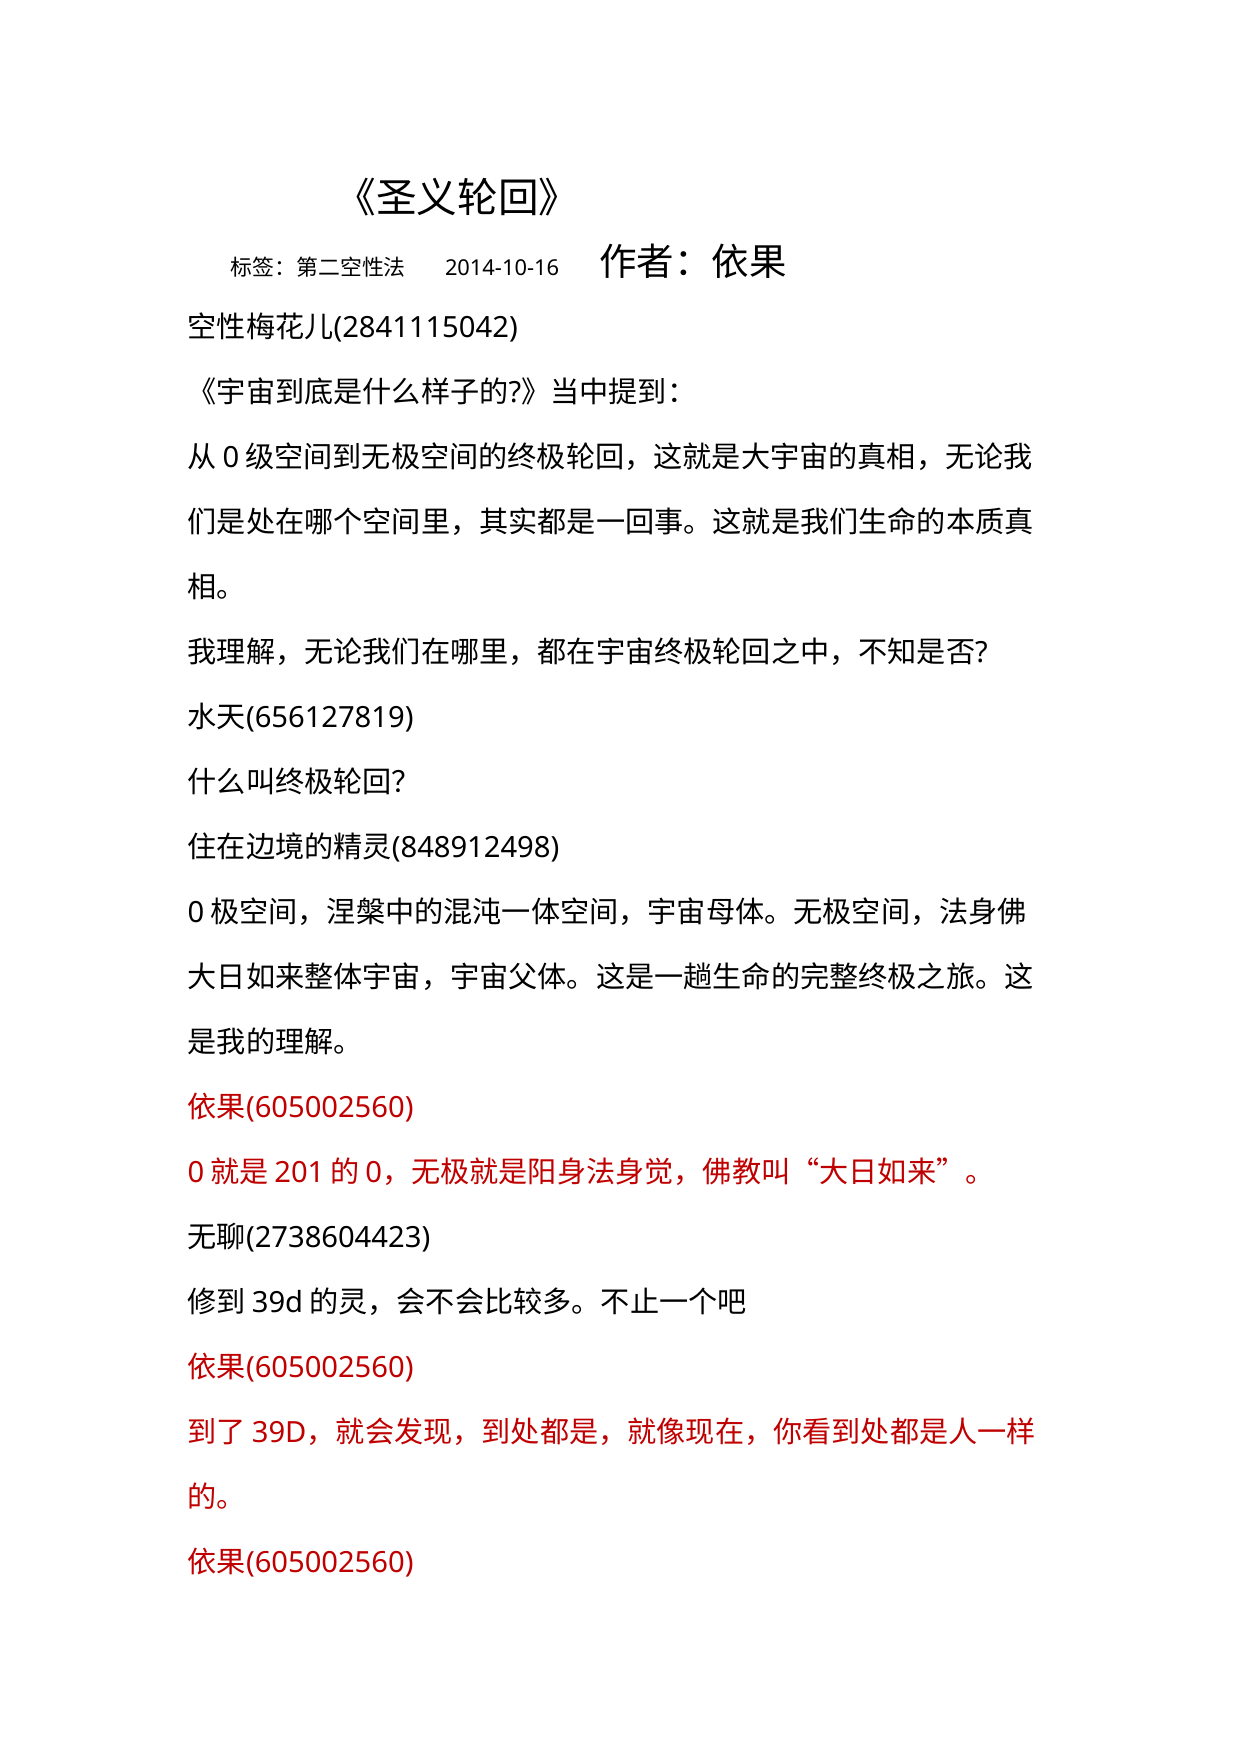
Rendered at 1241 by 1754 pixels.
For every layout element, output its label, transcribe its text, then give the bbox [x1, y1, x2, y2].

text 依果(605002560) [187, 1072, 1053, 1137]
text 空性梅花儿(2841115042) [187, 292, 1053, 357]
text 从0级空间到无极空间的终极轮回，这就是大宇宙的真相，无论我们是处在哪个空间里，其实都是一回事。这就是我们生命的本质真相。 [187, 422, 1053, 617]
text 我理解，无论我们在哪里，都在宇宙终极轮回之中，不知是否? 水天(656127819) [187, 617, 1053, 747]
text 什么叫终极轮回？ 住在边境的精灵(848912498) [187, 747, 1053, 877]
text 《圣义轮回》 [187, 162, 1053, 227]
text 0极空间，涅槃中的混沌一体空间，宇宙母体。无极空间，法身佛大日如来整体宇宙，宇宙父体。这是一趟生命的完整终极之旅。这是我的理解。 [187, 877, 1053, 1072]
text 0就是201的0，无极就是阳身法身觉，佛教叫“大日如来”。 无聊(2738604423) [187, 1137, 1053, 1267]
text 标签：第二空性法 2014-10-16 作者：依果 [187, 227, 1053, 292]
text 《宇宙到底是什么样子的?》当中提到： [187, 357, 1053, 422]
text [187, 1267, 1053, 1592]
